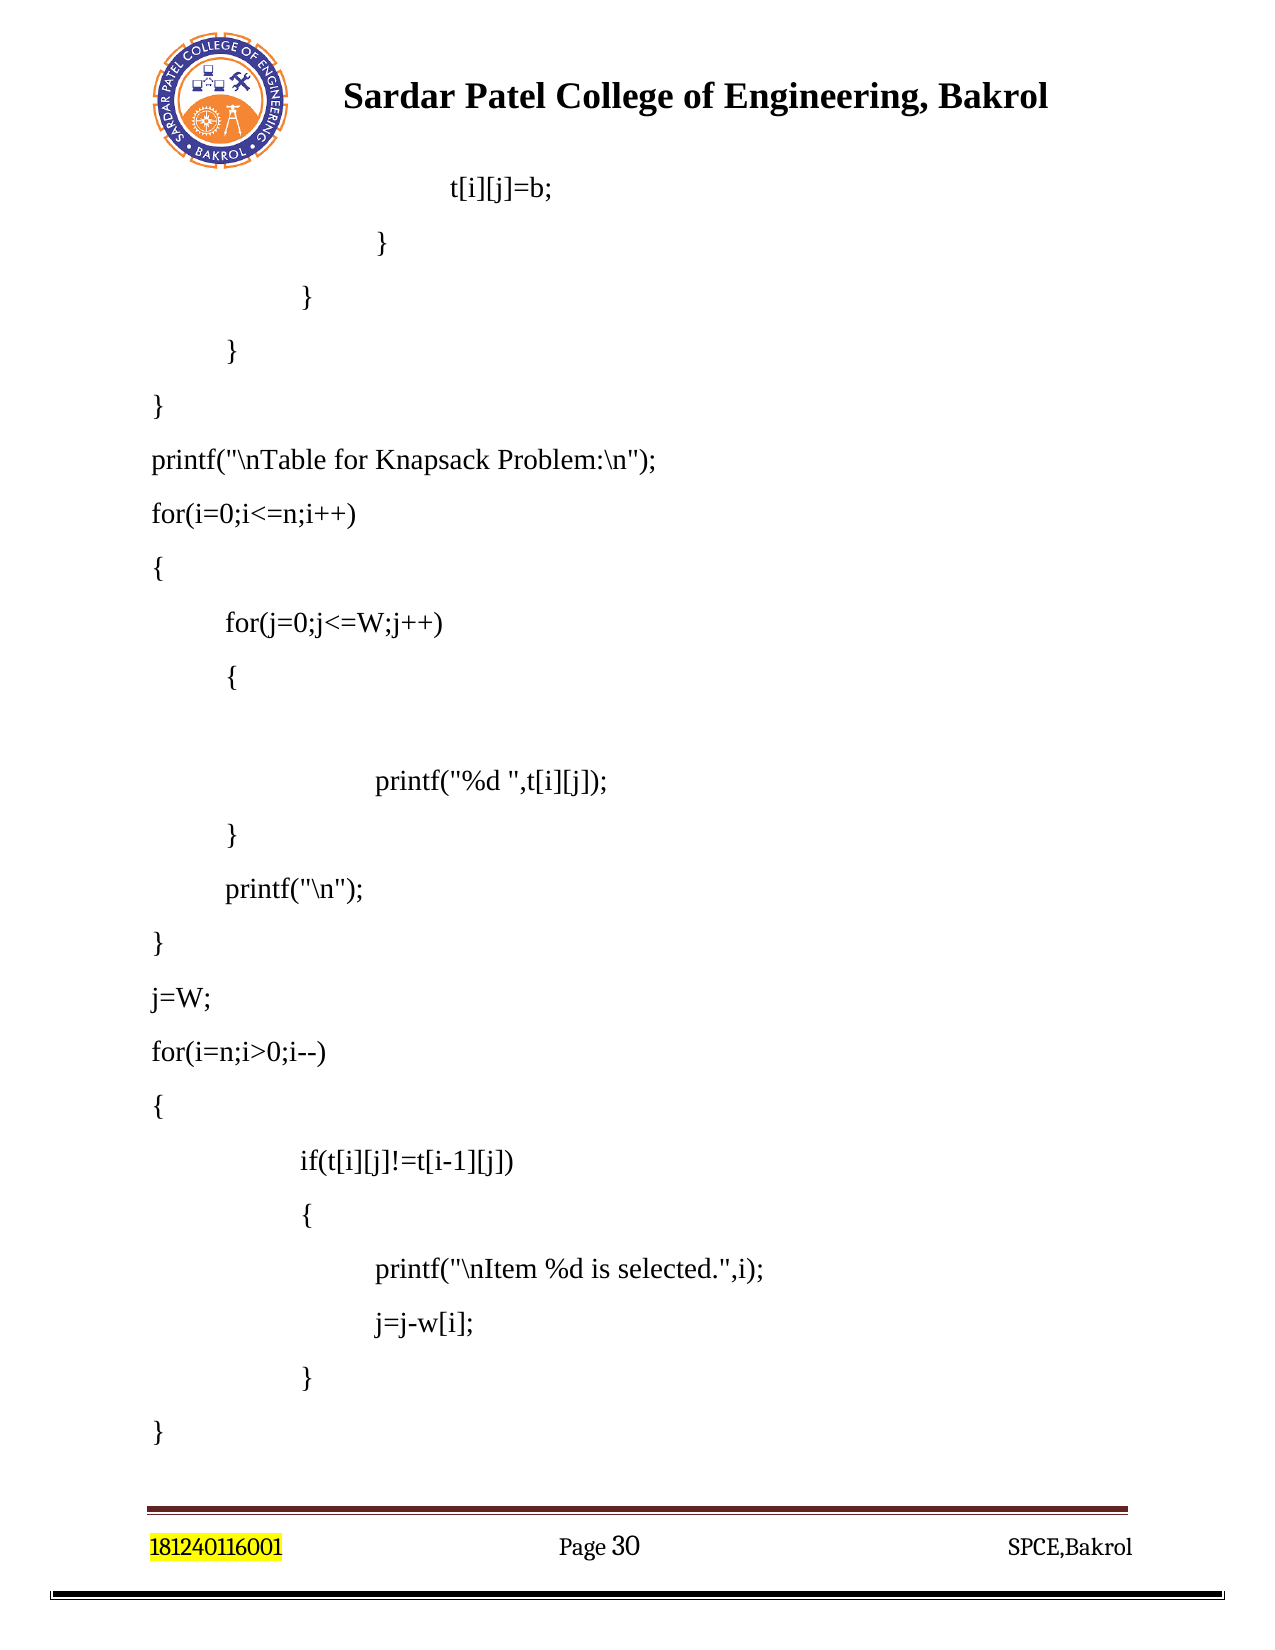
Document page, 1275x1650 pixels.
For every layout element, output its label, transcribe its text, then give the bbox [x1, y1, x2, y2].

text { [150, 1088, 1117, 1122]
text } [150, 388, 1117, 421]
text } [150, 817, 1117, 851]
text t[i][j]=b; [150, 171, 1117, 204]
text } [150, 333, 1117, 367]
text } [150, 926, 1117, 959]
text for(j=0;j<=W;j++) [150, 605, 1117, 638]
picture [150, 30, 291, 171]
text } [150, 1414, 1117, 1448]
text j=W; [150, 980, 1117, 1013]
text printf("\nTable for Knapsack Problem:\n"); [150, 442, 1117, 476]
text { [150, 551, 1117, 584]
text printf("\nItem %d is selected.",i); [150, 1251, 1117, 1285]
text if(t[i][j]!=t[i-1][j]) [150, 1143, 1117, 1176]
text printf("%d ",t[i][j]); [300, 763, 1117, 796]
text printf("\n"); [150, 871, 1117, 905]
text { [150, 659, 1117, 693]
text } [150, 225, 1117, 258]
text for(i=0;i<=n;i++) [150, 496, 1117, 530]
text for(i=n;i>0;i--) [150, 1034, 1117, 1068]
text } [150, 279, 1117, 313]
text } [150, 1360, 1117, 1393]
text { [150, 1197, 1117, 1231]
text j=j-w[i]; [150, 1306, 1117, 1339]
